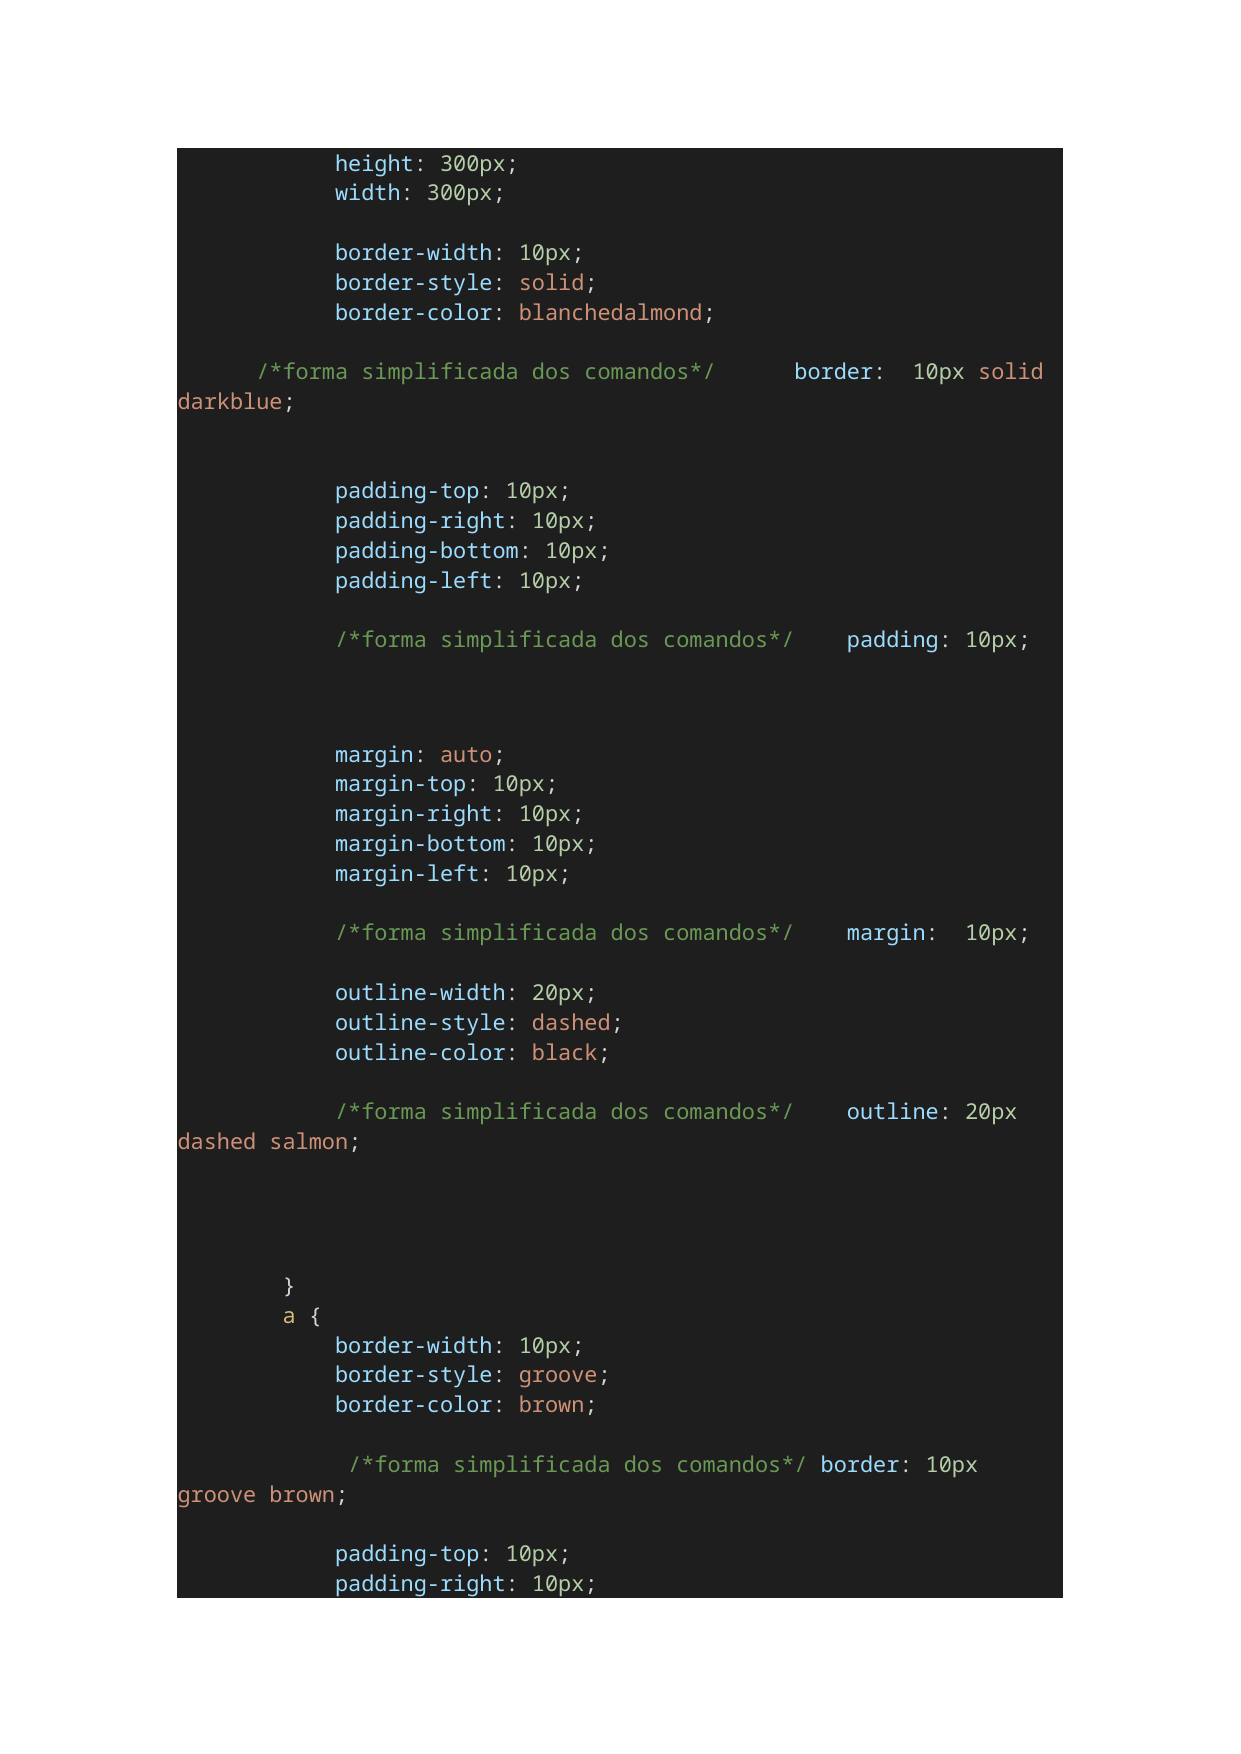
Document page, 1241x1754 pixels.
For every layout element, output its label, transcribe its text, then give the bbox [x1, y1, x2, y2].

text margin-bottom: 10px; [177, 828, 1063, 858]
text margin-right: 10px; [177, 798, 1063, 828]
text outline-width: 20px; [177, 977, 1063, 1007]
text padding-bottom: 10px; [177, 535, 1063, 565]
text a { [177, 1300, 1063, 1329]
text border-style: solid; [177, 267, 1063, 297]
text /*forma simplificada dos comandos*/ outline: 20px dashed salmon; [177, 1096, 1063, 1156]
text height: 300px; [177, 148, 1063, 177]
text padding-right: 10px; [177, 1568, 1063, 1598]
text outline-color: black; [177, 1036, 1063, 1066]
text padding-top: 10px; [177, 1538, 1063, 1568]
text border-color: blanchedalmond; [177, 297, 1063, 326]
text padding-left: 10px; [177, 565, 1063, 594]
text margin-top: 10px; [177, 768, 1063, 798]
text /*forma simplificada dos comandos*/ border: 10px groove brown; [177, 1449, 1063, 1508]
text border-style: groove; [177, 1359, 1063, 1389]
text border-width: 10px; [177, 237, 1063, 267]
text margin: auto; [177, 738, 1063, 768]
text /*forma simplificada dos comandos*/ border: 10px solid darkblue; [177, 356, 1063, 416]
text /*forma simplificada dos comandos*/ padding: 10px; [177, 624, 1063, 654]
text } [177, 1270, 1063, 1300]
text border-width: 10px; [177, 1329, 1063, 1359]
text /*forma simplificada dos comandos*/ margin: 10px; [177, 917, 1063, 947]
text padding-right: 10px; [177, 505, 1063, 535]
text border-color: brown; [177, 1389, 1063, 1419]
text margin-left: 10px; [177, 858, 1063, 887]
text padding-top: 10px; [177, 475, 1063, 505]
text width: 300px; [177, 177, 1063, 207]
text outline-style: dashed; [177, 1007, 1063, 1036]
